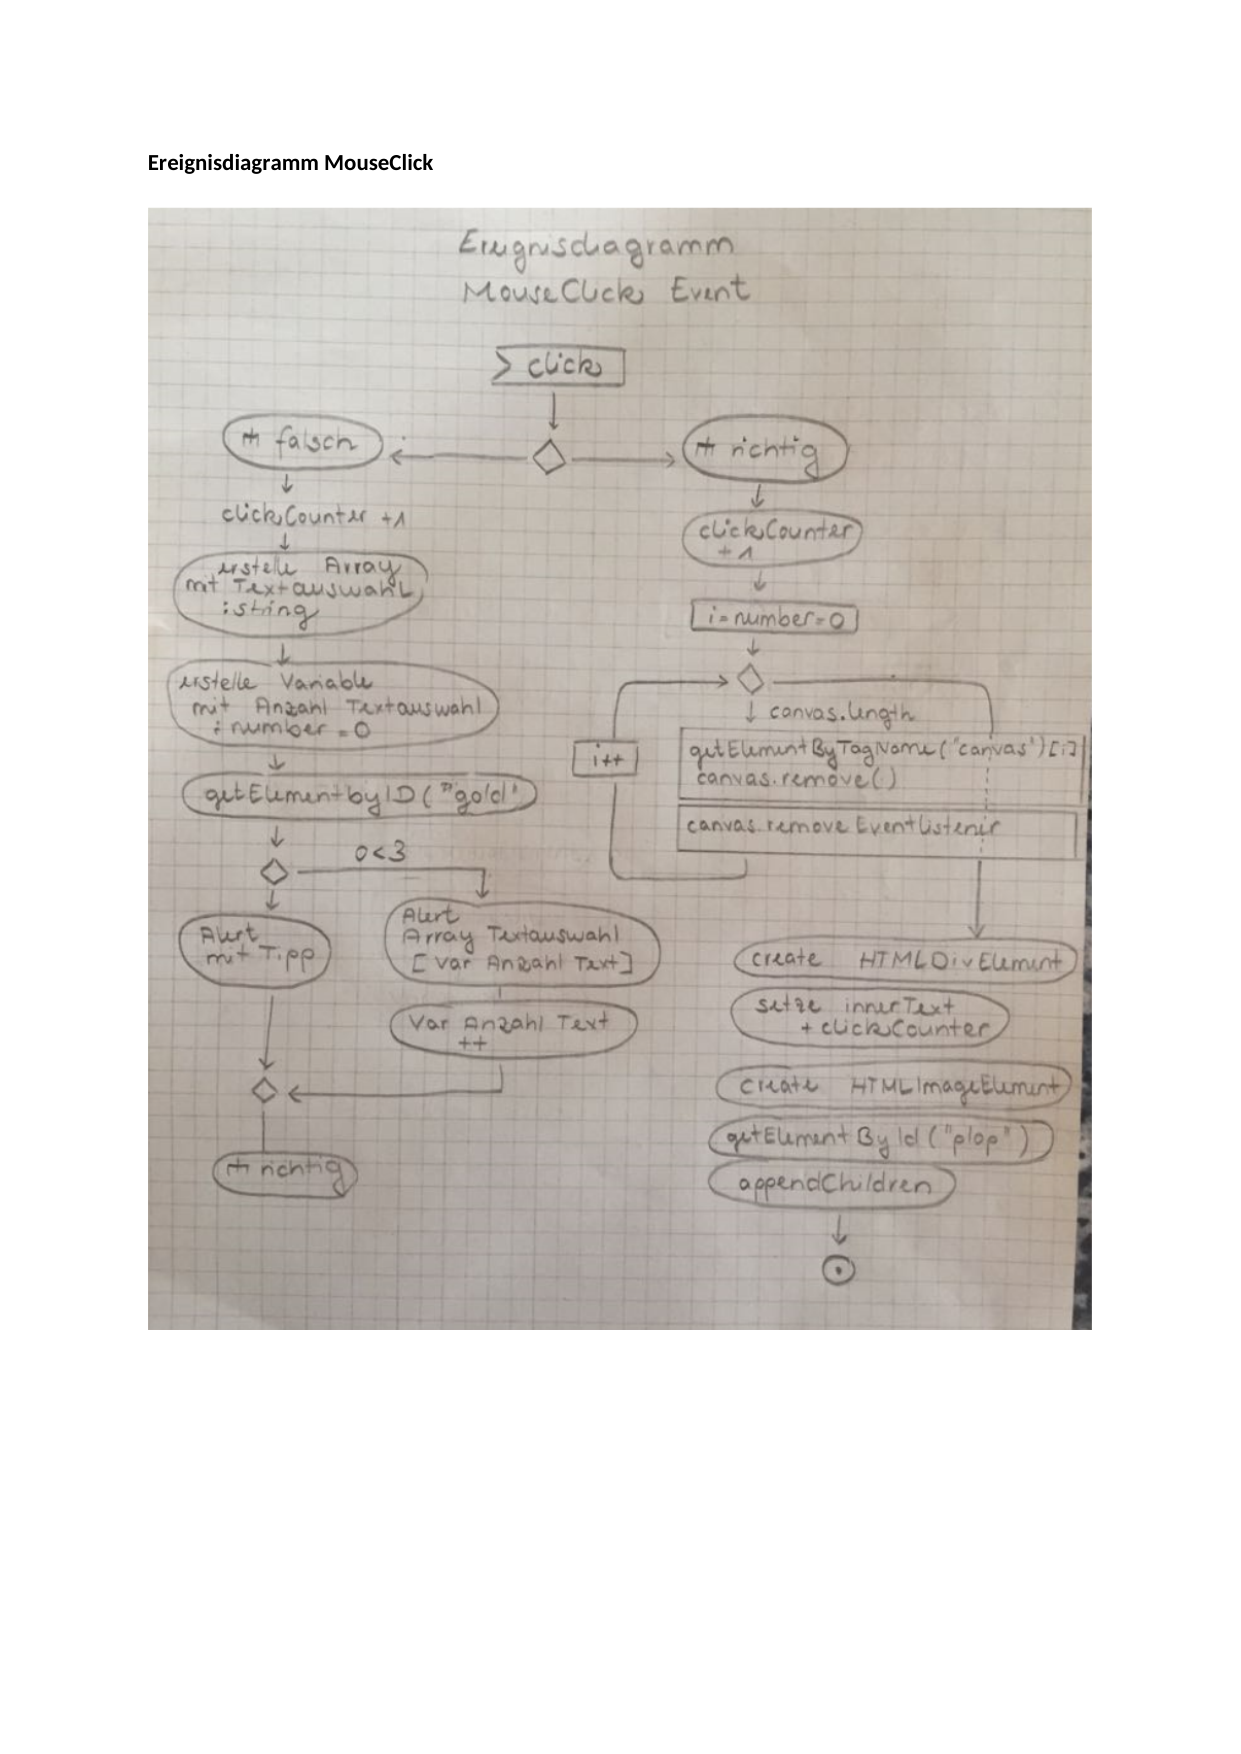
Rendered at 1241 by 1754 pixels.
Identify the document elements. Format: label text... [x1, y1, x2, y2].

picture [148, 209, 1091, 1329]
text Ereignisdiagramm MouseClick [148, 148, 1093, 176]
